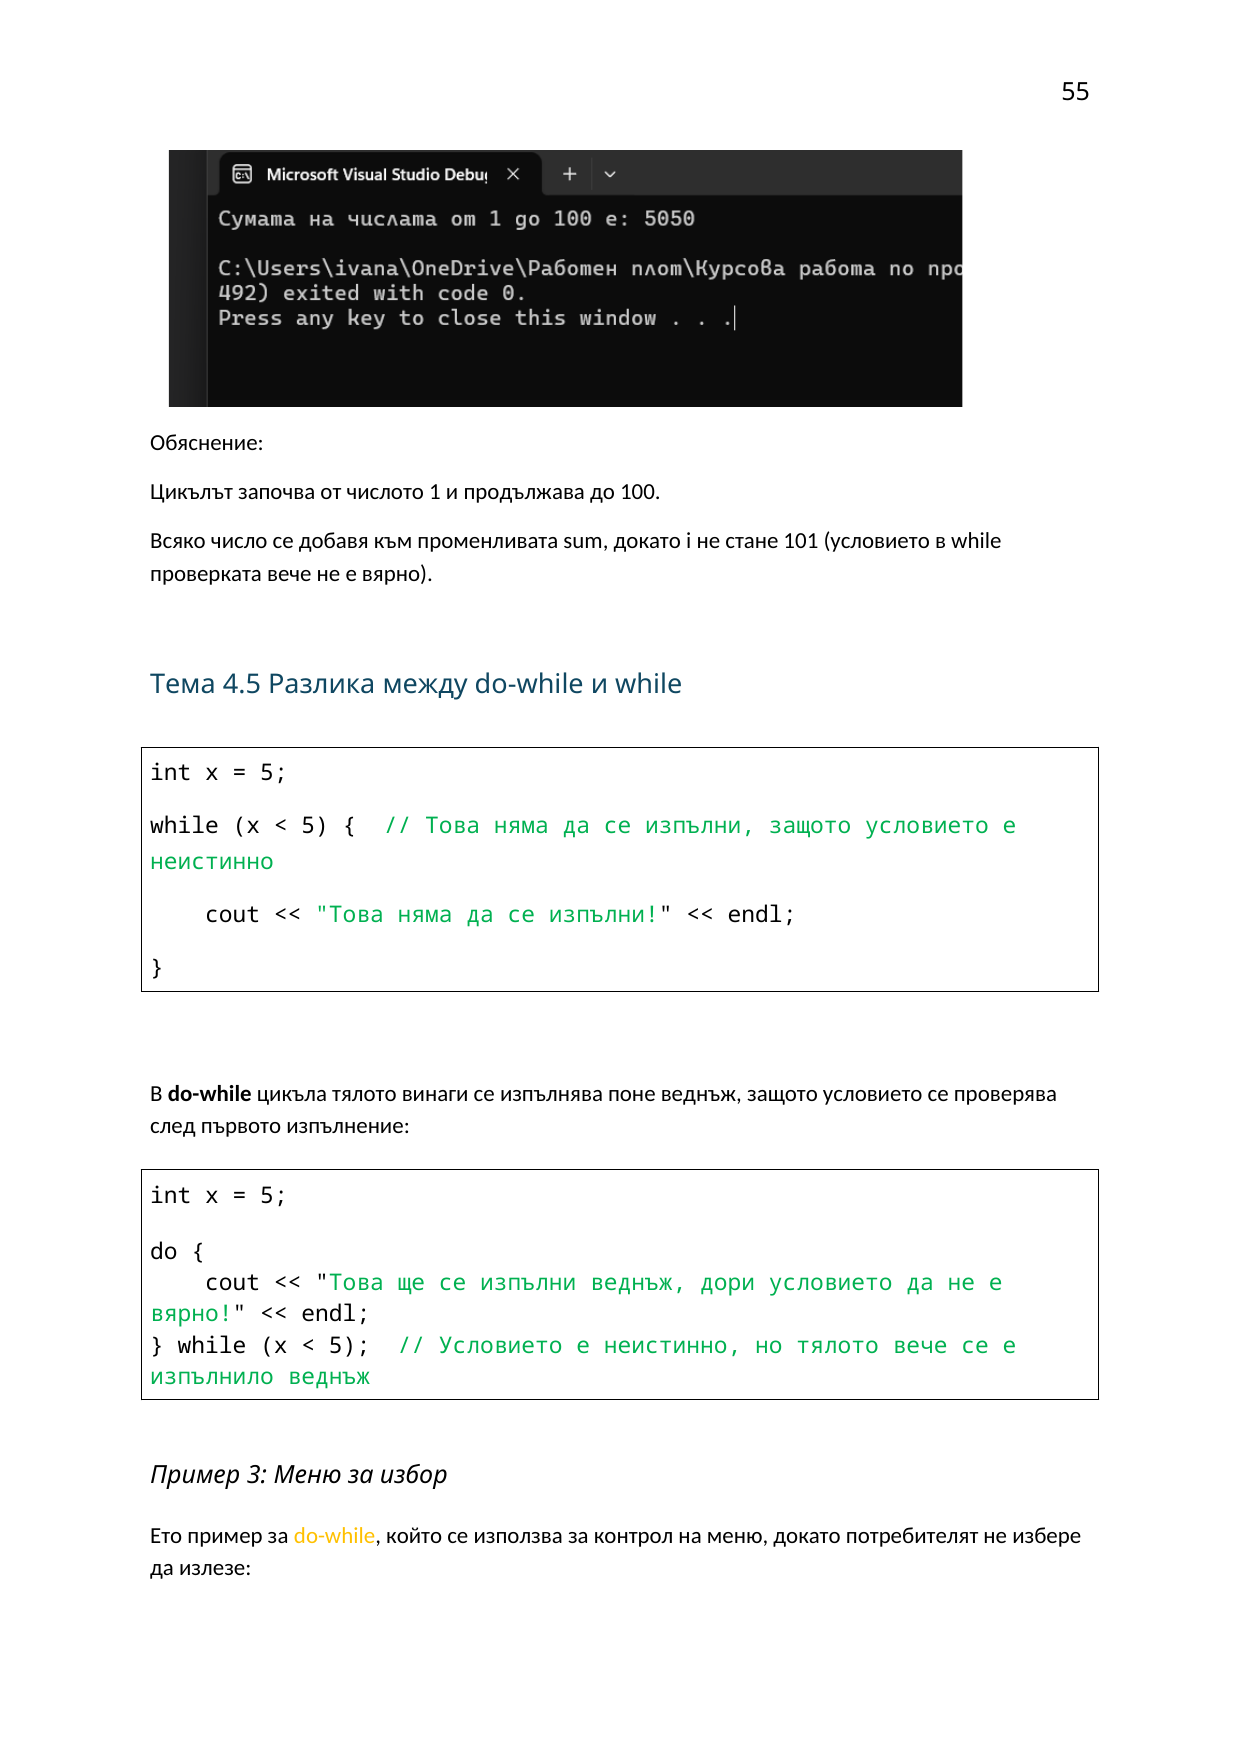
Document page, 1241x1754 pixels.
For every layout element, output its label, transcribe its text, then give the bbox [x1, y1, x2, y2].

text Ето пример за do-while, който се използва за контрол на меню, докато потребителят не избере да излезе: [150, 1521, 1090, 1582]
text cout << "Това ще се изпълни веднъж, дори условието да не е вярно!" << endl; [150, 1266, 1090, 1319]
text Пример 3: Меню за избор [150, 1457, 1090, 1491]
text Обяснение: [150, 428, 1090, 456]
text cout << "Това няма да се изпълни!" << endl; [142, 889, 1098, 929]
text int x = 5; [142, 1170, 1098, 1210]
text do { [142, 1225, 1098, 1266]
text Всяко число се добавя към променливата sum, докато i не стане 101 (условието в while проверката вече не е вярно). [150, 527, 1090, 587]
text } while (x < 5); // Условието е неистинно, но тялото вече се е изпълнило веднъж [142, 1319, 1098, 1399]
text while (x < 5) { // Това няма да се изпълни, защото условието е неистинно [142, 799, 1098, 876]
text В do-while цикъла тялото винаги се изпълнява поне веднъж, защото условието се проверява след първото изпълнение: [150, 1079, 1090, 1140]
text } [142, 942, 1098, 991]
text Цикълът започва от числото 1 и продължава до 100. [150, 477, 1090, 506]
text int x = 5; [142, 748, 1098, 787]
subtitle Тема 4.5 Разлика между do-while и while [150, 664, 1090, 701]
